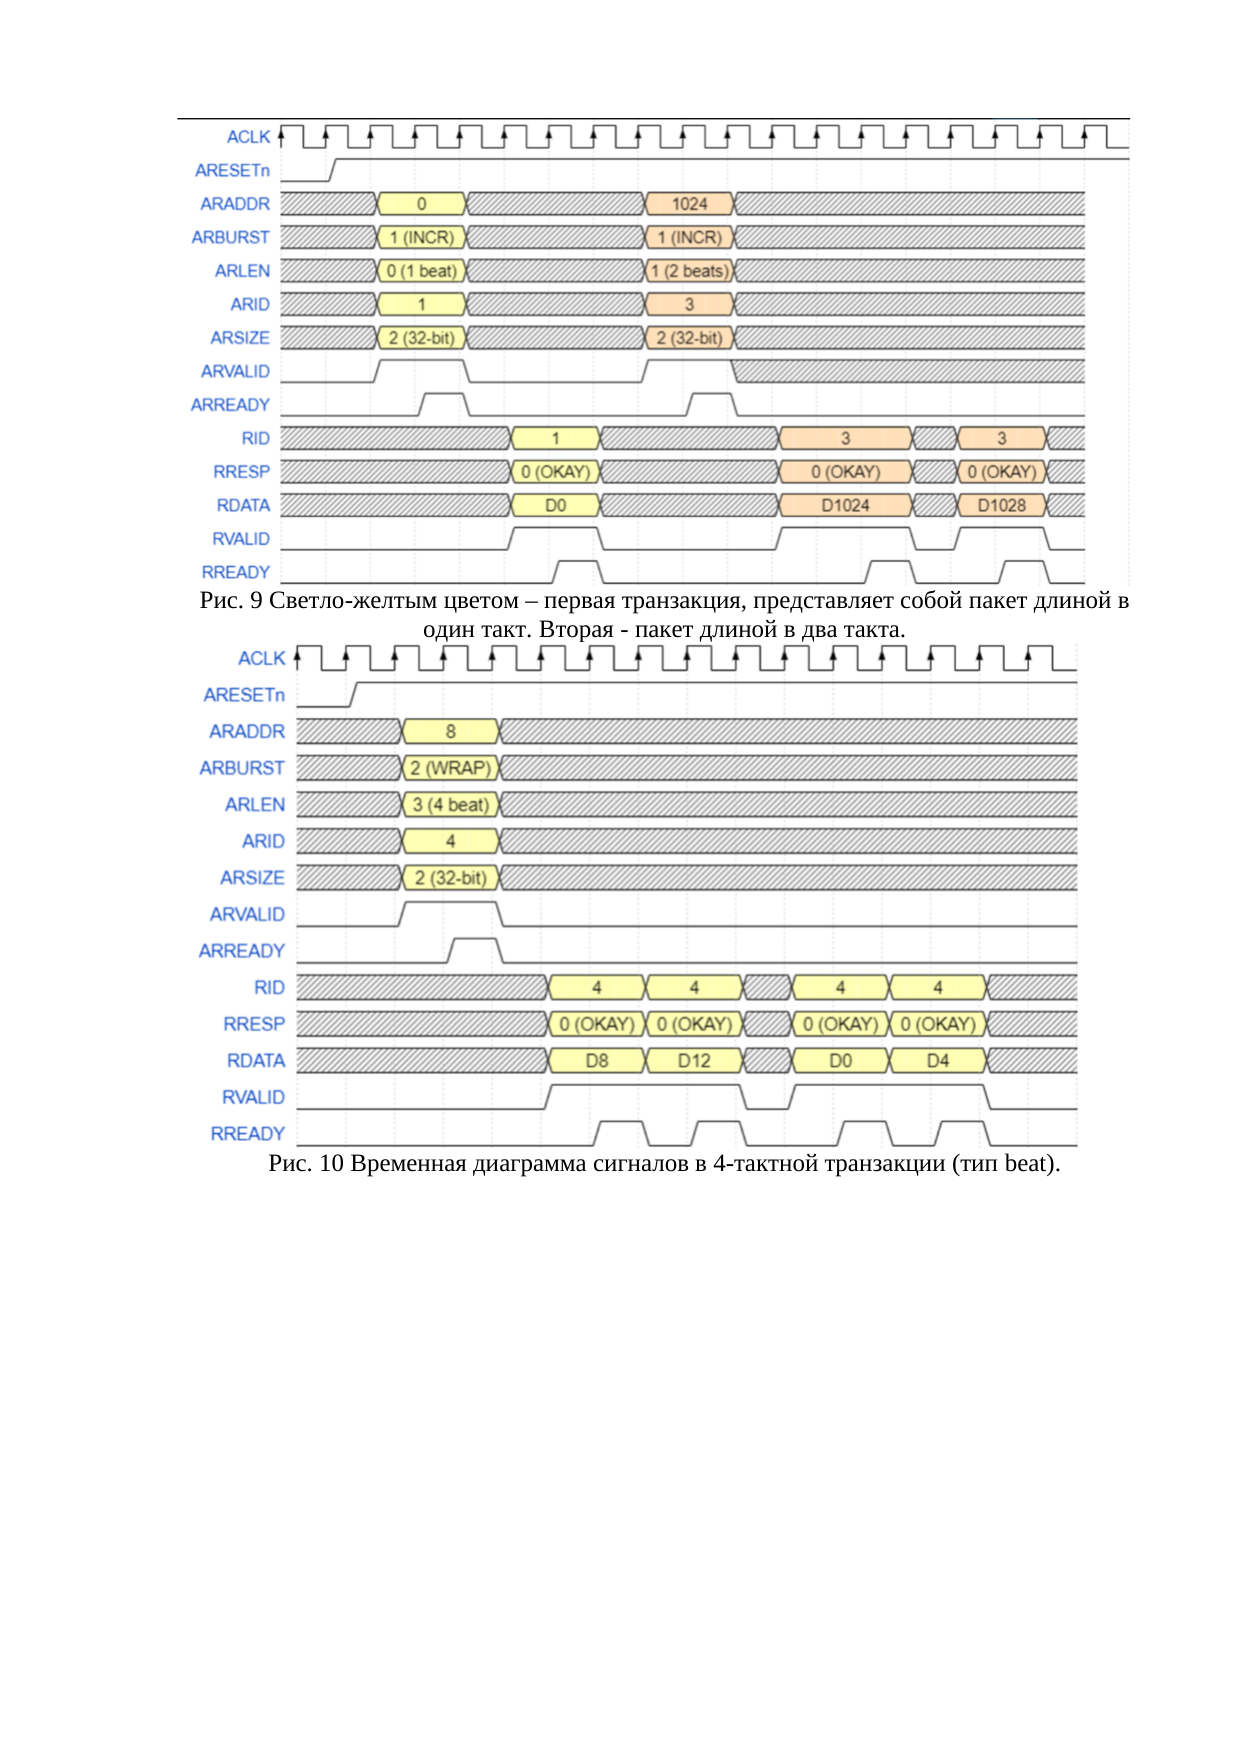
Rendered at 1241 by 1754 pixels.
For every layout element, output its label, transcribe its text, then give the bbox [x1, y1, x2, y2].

text Рис. 9 Светло-желтым цветом – первая транзакция, представляет собой пакет длиной в один такт. Вторая - пакет длиной в два такта. [177, 585, 1152, 643]
picture [177, 118, 1131, 586]
picture [177, 642, 1081, 1148]
text Рис. 10 Временная диаграмма сигналов в 4-тактной транзакции (тип beat). [177, 1148, 1152, 1176]
